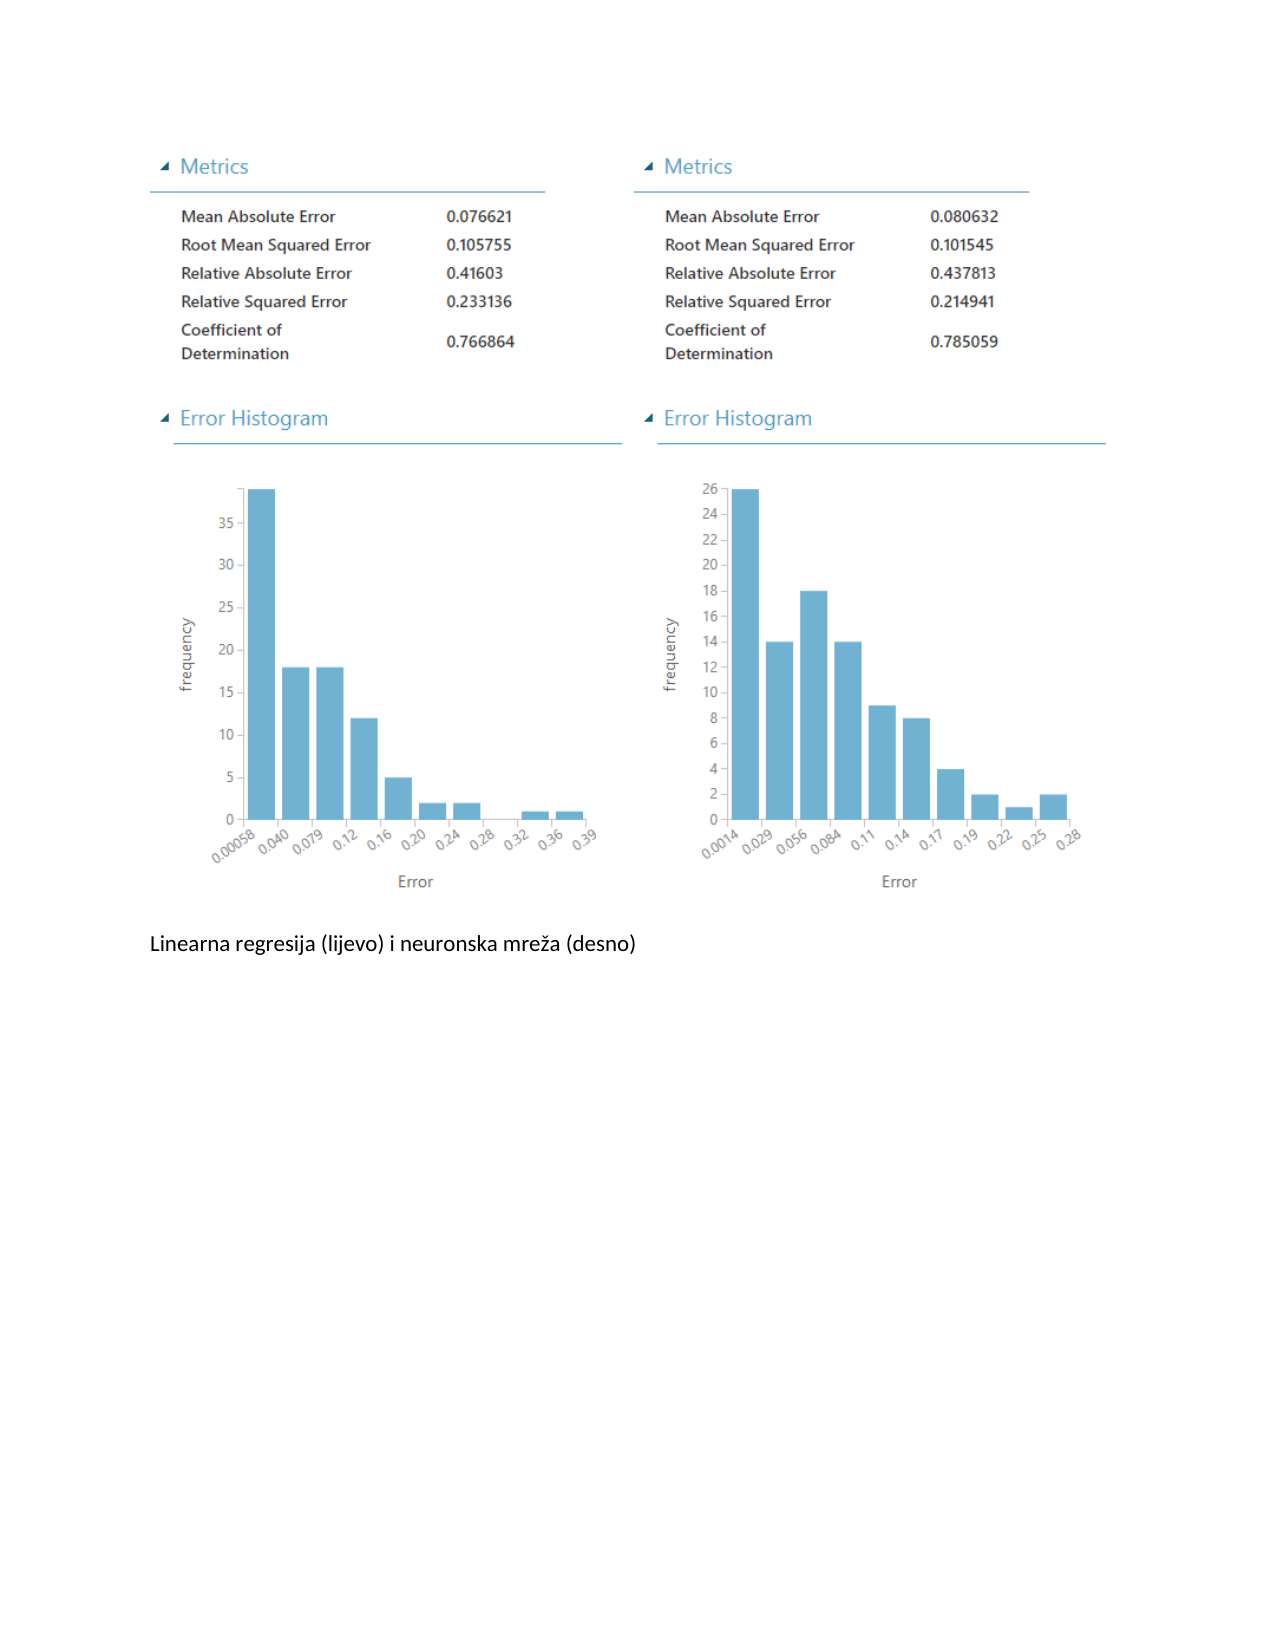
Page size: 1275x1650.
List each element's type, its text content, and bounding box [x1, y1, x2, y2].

picture [150, 150, 1125, 911]
text Linearna regresija (lijevo) i neuronska mreža (desno) [150, 929, 1125, 957]
